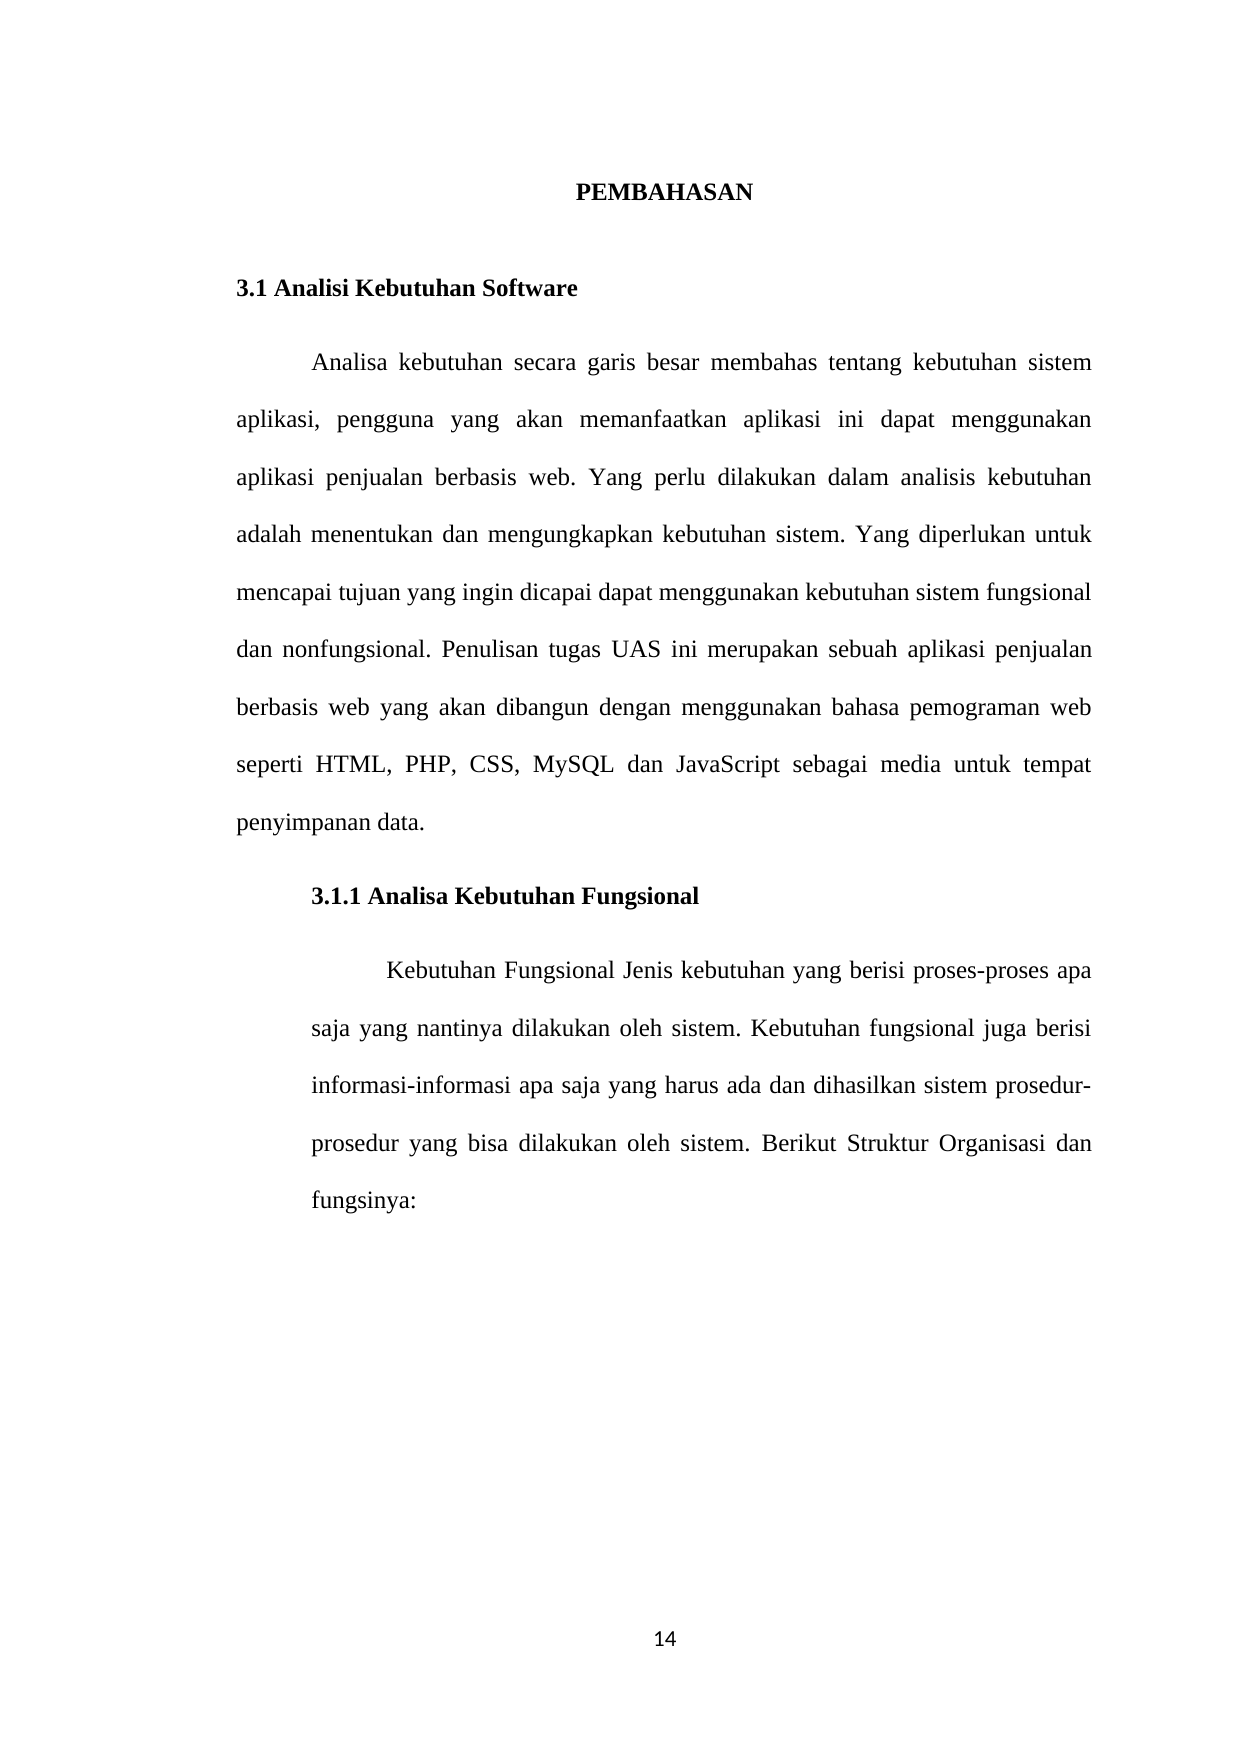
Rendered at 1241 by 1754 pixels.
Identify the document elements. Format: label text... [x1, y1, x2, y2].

text 3.1 Analisi Kebutuhan Software [236, 273, 1092, 301]
text Analisa kebutuhan secara garis besar membahas tentang kebutuhan sistem aplikasi, pengguna yang akan memanfaatkan aplikasi ini dapat menggunakan aplikasi penjualan berbasis web. Yang perlu dilakukan dalam analisis kebutuhan adalah menentukan dan mengungkapkan kebutuhan sistem. Yang diperlukan untuk mencapai tujuan yang ingin dicapai dapat menggunakan kebutuhan sistem fungsional dan nonfungsional. Penulisan tugas UAS ini merupakan sebuah aplikasi penjualan berbasis web yang akan dibangun dengan menggunakan bahasa pemograman web seperti HTML, PHP, CSS, MySQL dan JavaScript sebagai media untuk tempat penyimpanan data. [236, 347, 1092, 836]
text 3.1.1 Analisa Kebutuhan Fungsional [311, 881, 1092, 910]
text Kebutuhan Fungsional Jenis kebutuhan yang berisi proses-proses apa saja yang nantinya dilakukan oleh sistem. Kebutuhan fungsional juga berisi informasi-informasi apa saja yang harus ada dan dihasilkan sistem prosedur-prosedur yang bisa dilakukan oleh sistem. Berikut Struktur Organisasi dan fungsinya: [311, 955, 1092, 1214]
text PEMBAHASAN [236, 177, 1092, 206]
